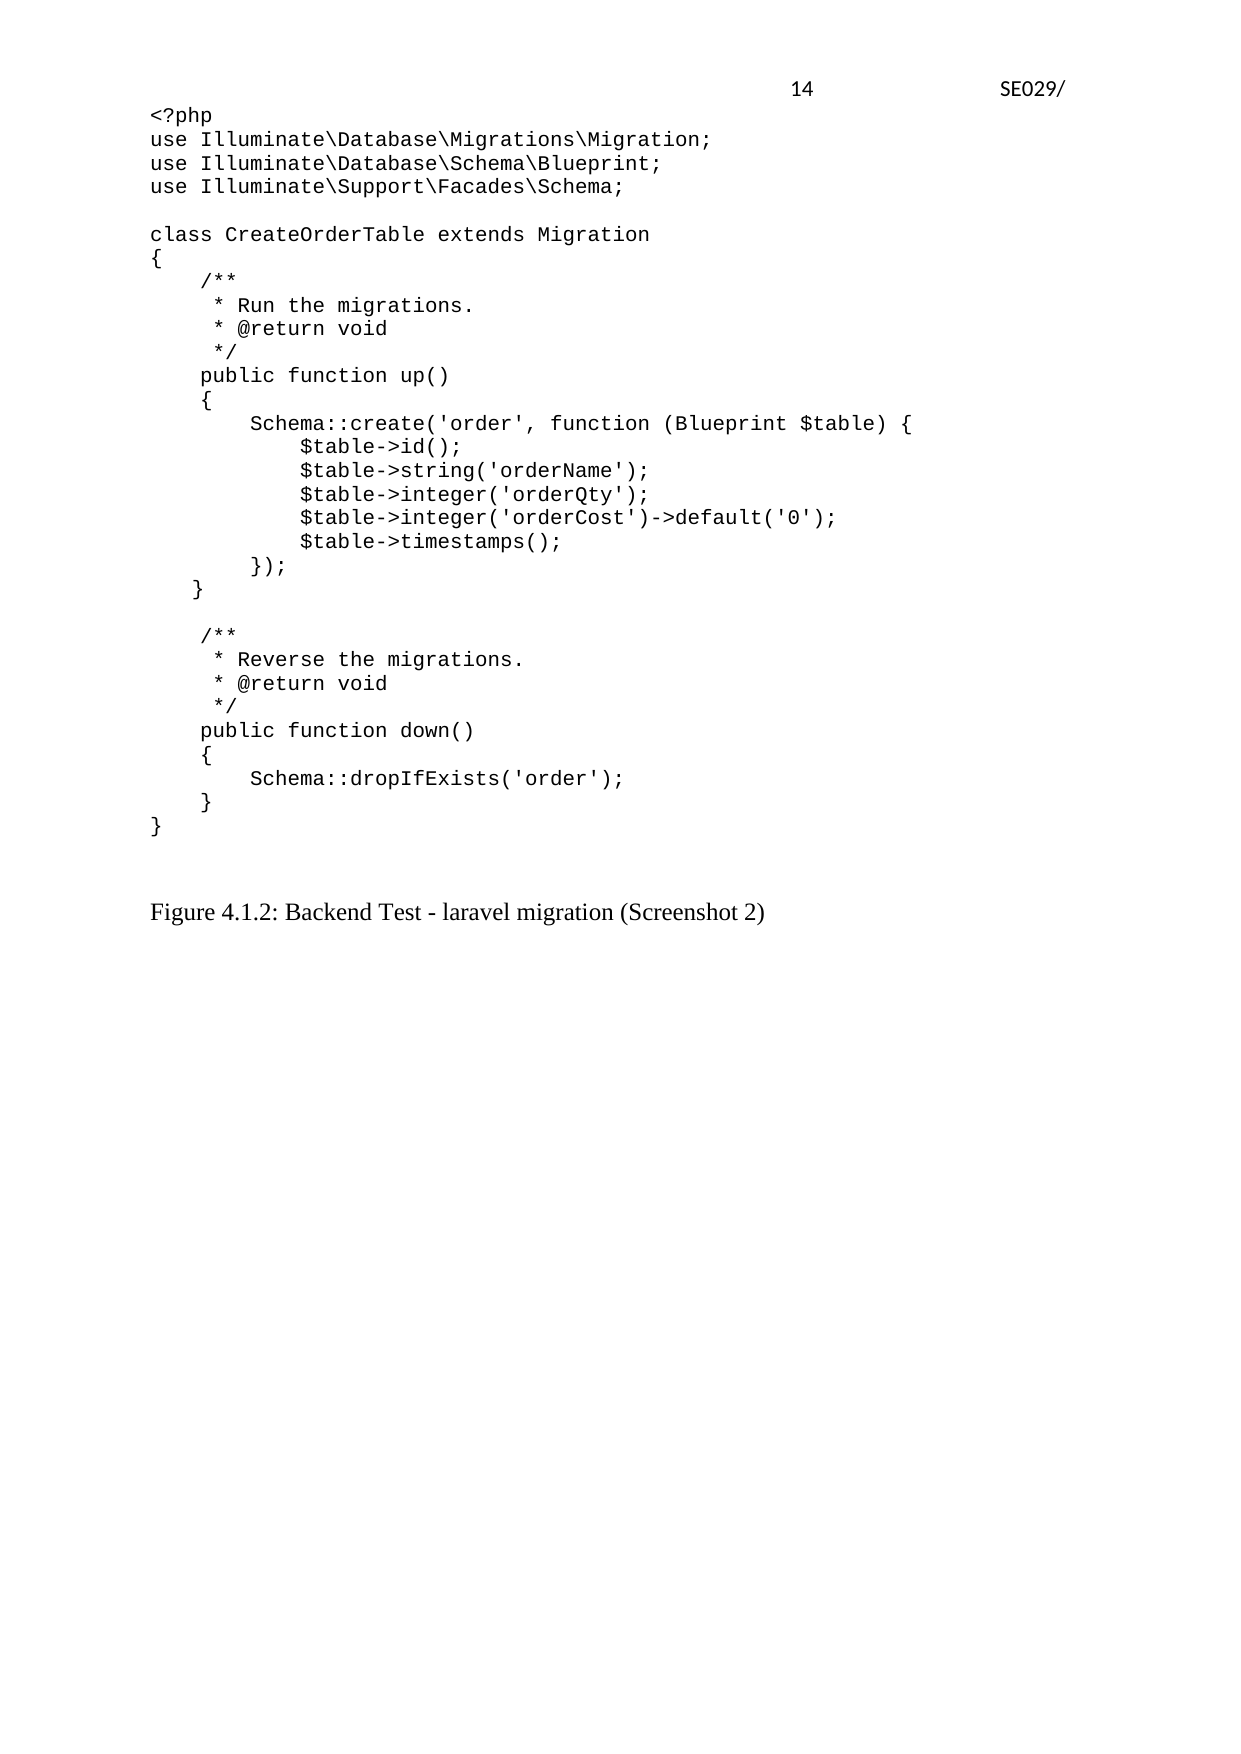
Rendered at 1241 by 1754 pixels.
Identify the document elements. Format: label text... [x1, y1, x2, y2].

table_header <?php use Illuminate\Database\Migrations\Migration; use Illuminate\Database\Schema\Blueprint; use Illuminate\Support\Facades\Schema; class CreateOrderTable extends Migration { /** * Run the migrations. * @return void */ public function up() { Schema::create('order', function (Blueprint $table) { $table->id(); $table->string('orderName'); $table->integer('orderQty'); $table->integer('orderCost')->default('0'); $table->timestamps(); }); } /** * Reverse the migrations. * @return void */ public function down() { Schema::dropIfExists('order'); } } [149, 104, 1115, 840]
text Figure 4.1.2: Backend Test - laravel migration (Screenshot 2) [150, 897, 1090, 926]
